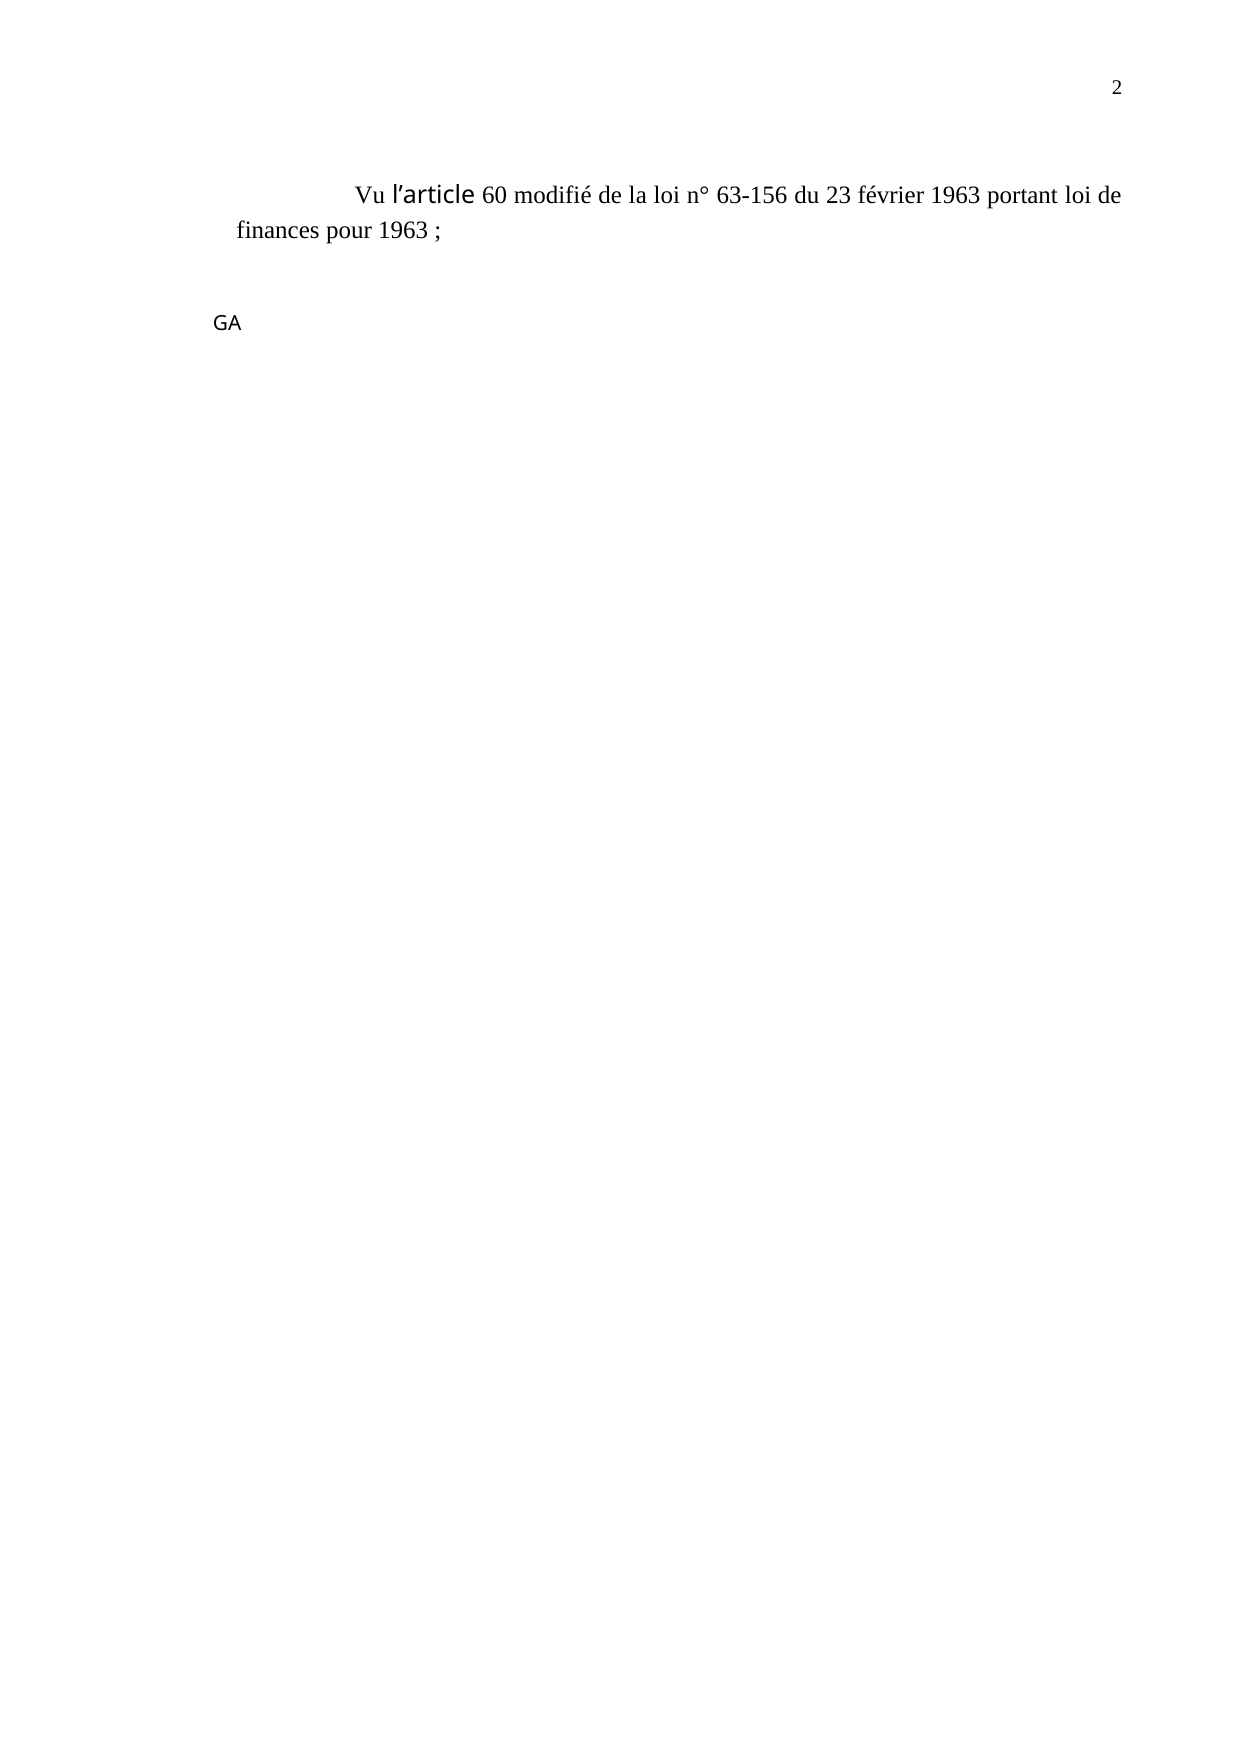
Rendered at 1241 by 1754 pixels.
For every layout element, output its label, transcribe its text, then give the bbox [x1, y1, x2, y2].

text Vu l’article 60 modifié de la loi n° 63-156 du 23 février 1963 portant loi de finances pour 1963 ; [236, 177, 1122, 245]
text GA [213, 308, 1122, 336]
